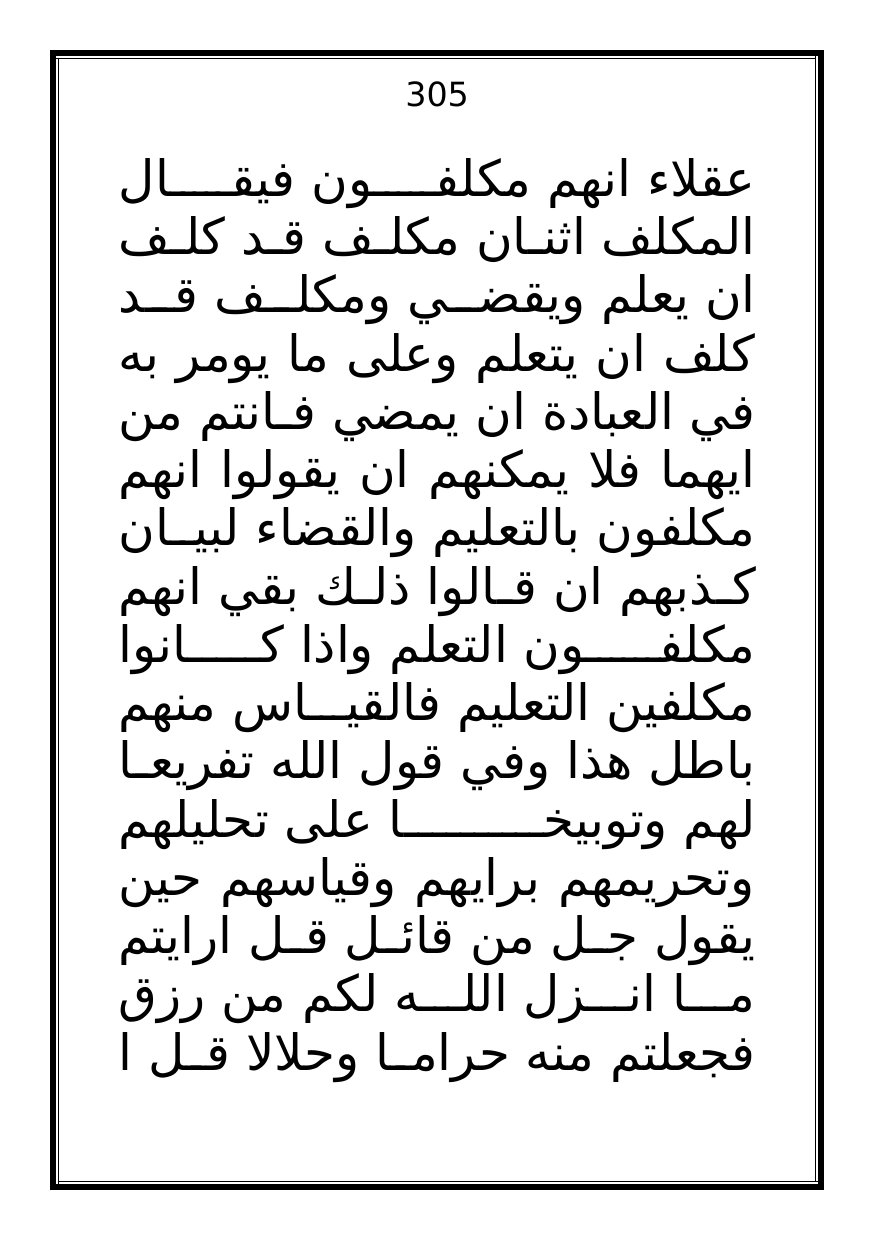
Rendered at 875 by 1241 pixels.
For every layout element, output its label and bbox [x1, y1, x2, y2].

text [118, 150, 756, 1082]
